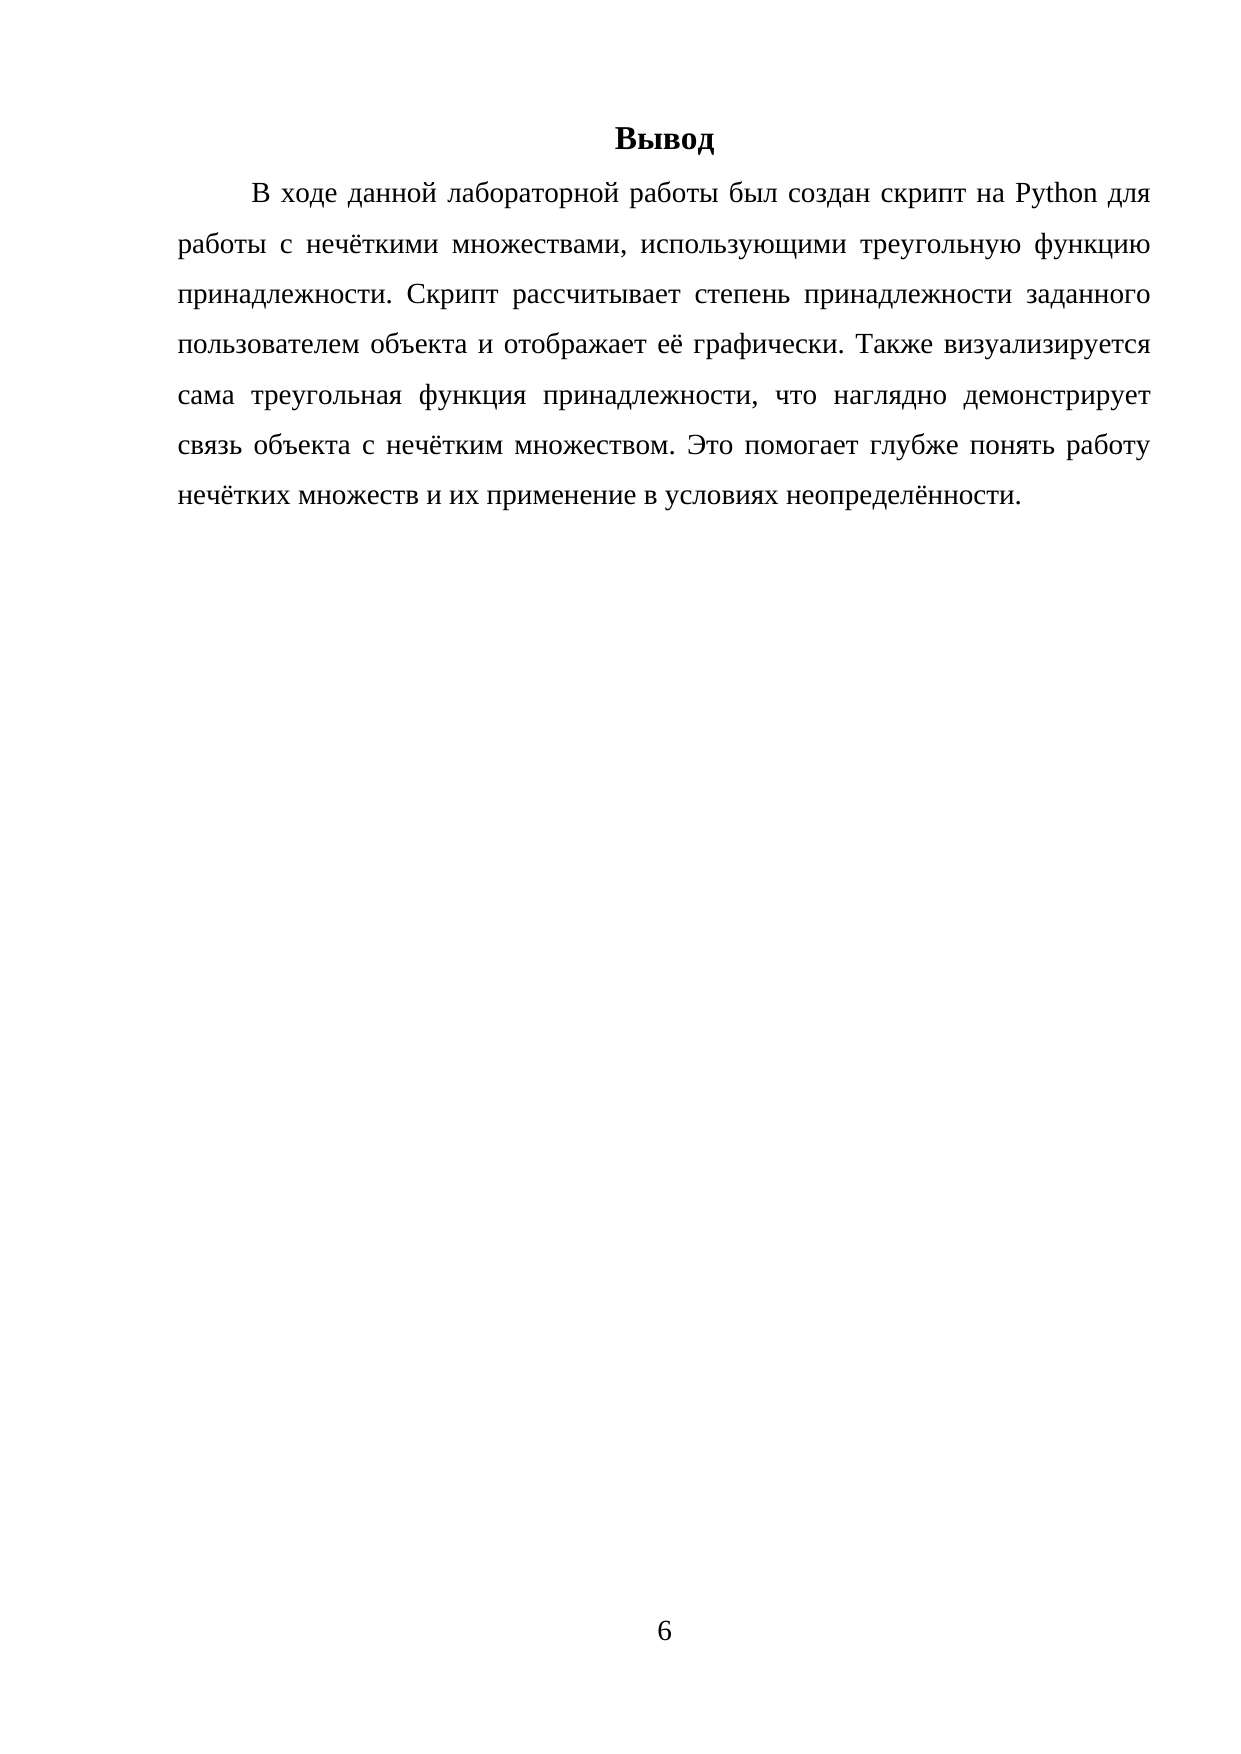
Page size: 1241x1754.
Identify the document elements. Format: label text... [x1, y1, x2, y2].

text Вывод [177, 118, 1152, 156]
text В ходе данной лабораторной работы был создан скрипт на Python для работы с нечёткими множествами, использующими треугольную функцию принадлежности. Скрипт рассчитывает степень принадлежности заданного пользователем объекта и отображает её графически. Также визуализируется сама треугольная функция принадлежности, что наглядно демонстрирует связь объекта с нечётким множеством. Это помогает глубже понять работу нечётких множеств и их применение в условиях неопределённости. [177, 176, 1152, 511]
